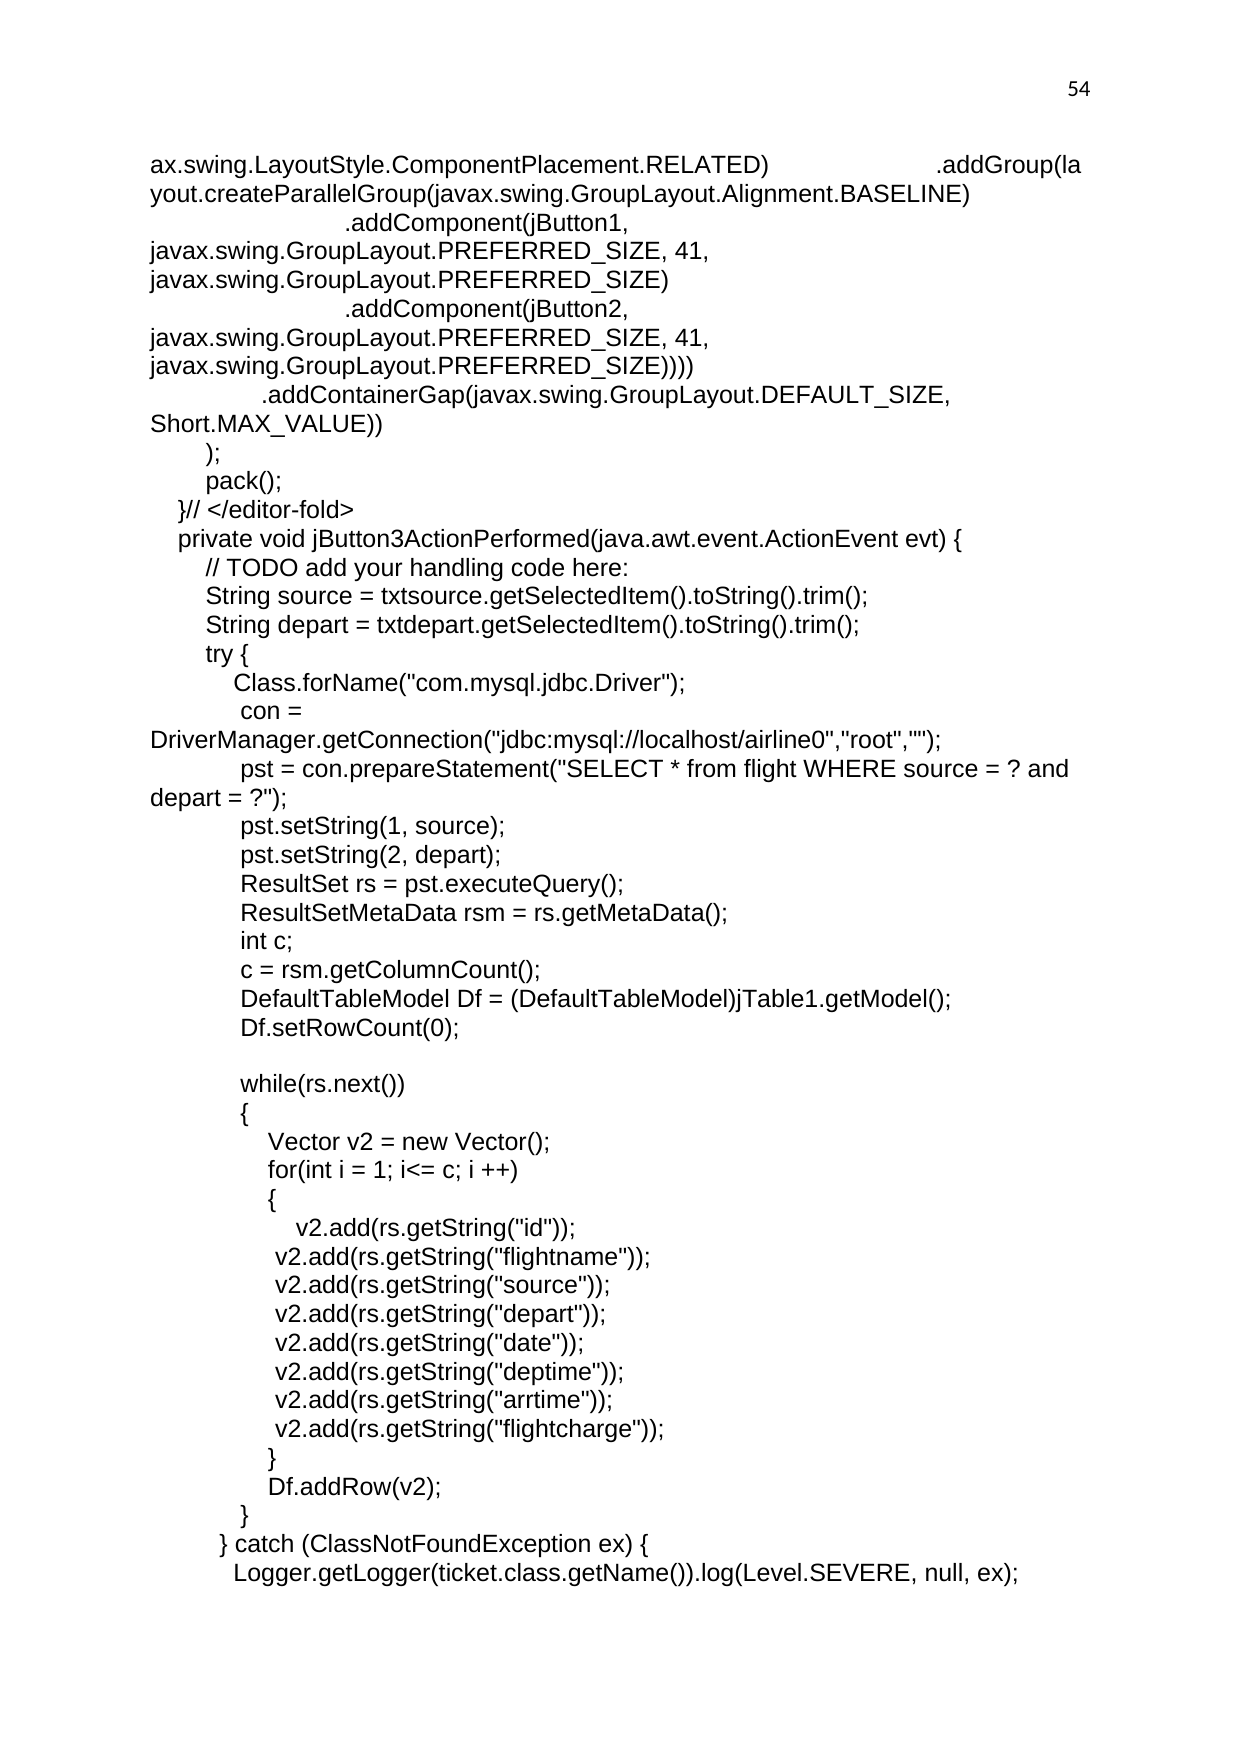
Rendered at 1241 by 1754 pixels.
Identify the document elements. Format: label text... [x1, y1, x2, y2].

text v2.add(rs.getString("arrtime")); [150, 1386, 1090, 1414]
text String source = txtsource.getSelectedItem().toString().trim(); [150, 581, 1090, 610]
text ResultSetMetaData rsm = rs.getMetaData(); [150, 897, 1090, 926]
text v2.add(rs.getString("source")); [150, 1271, 1090, 1299]
text { [150, 1184, 1090, 1213]
text v2.add(rs.getString("date")); [150, 1328, 1090, 1357]
text String depart = txtdepart.getSelectedItem().toString().trim(); [150, 610, 1090, 639]
text }// </editor-fold> [150, 495, 1090, 524]
text } [150, 1501, 1090, 1529]
text .addComponent(jButton1, javax.swing.GroupLayout.PREFERRED_SIZE, 41, javax.swing.GroupLayout.PREFERRED_SIZE) [150, 207, 1090, 294]
text pst.setString(2, depart); [150, 840, 1090, 869]
text con = DriverManager.getConnection("jdbc:mysql://localhost/airline0","root",""); [150, 696, 1090, 754]
text v2.add(rs.getString("flightcharge")); [150, 1414, 1090, 1443]
text v2.add(rs.getString("flightname")); [150, 1242, 1090, 1271]
text { [150, 1098, 1090, 1127]
text v2.add(rs.getString("depart")); [150, 1299, 1090, 1328]
text c = rsm.getColumnCount(); [150, 955, 1090, 984]
text private void jButton3ActionPerformed(java.awt.event.ActionEvent evt) { [150, 524, 1090, 552]
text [150, 150, 1090, 207]
text pst = con.prepareStatement("SELECT * from flight WHERE source = ? and depart = ?"); [150, 754, 1090, 811]
text Df.setRowCount(0); [150, 1012, 1090, 1041]
text } catch (ClassNotFoundException ex) { [150, 1529, 1090, 1558]
text DefaultTableModel Df = (DefaultTableModel)jTable1.getModel(); [150, 984, 1090, 1012]
text pack(); [150, 466, 1090, 495]
text pst.setString(1, source); [150, 811, 1090, 840]
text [150, 1558, 1090, 1587]
text ResultSet rs = pst.executeQuery(); [150, 869, 1090, 897]
text int c; [150, 926, 1090, 955]
text .addComponent(jButton2, javax.swing.GroupLayout.PREFERRED_SIZE, 41, javax.swing.GroupLayout.PREFERRED_SIZE)))) [150, 294, 1090, 380]
text ); [150, 437, 1090, 466]
text Class.forName("com.mysql.jdbc.Driver"); [150, 667, 1090, 696]
text v2.add(rs.getString("id")); [150, 1213, 1090, 1242]
text Df.addRow(v2); [150, 1472, 1090, 1501]
text } [150, 1443, 1090, 1472]
text // TODO add your handling code here: [150, 552, 1090, 581]
text try { [150, 639, 1090, 667]
text while(rs.next()) [150, 1069, 1090, 1098]
text .addContainerGap(javax.swing.GroupLayout.DEFAULT_SIZE, Short.MAX_VALUE)) [150, 380, 1090, 437]
text Vector v2 = new Vector(); [150, 1127, 1090, 1156]
text for(int i = 1; i<= c; i ++) [150, 1156, 1090, 1184]
text v2.add(rs.getString("deptime")); [150, 1357, 1090, 1386]
